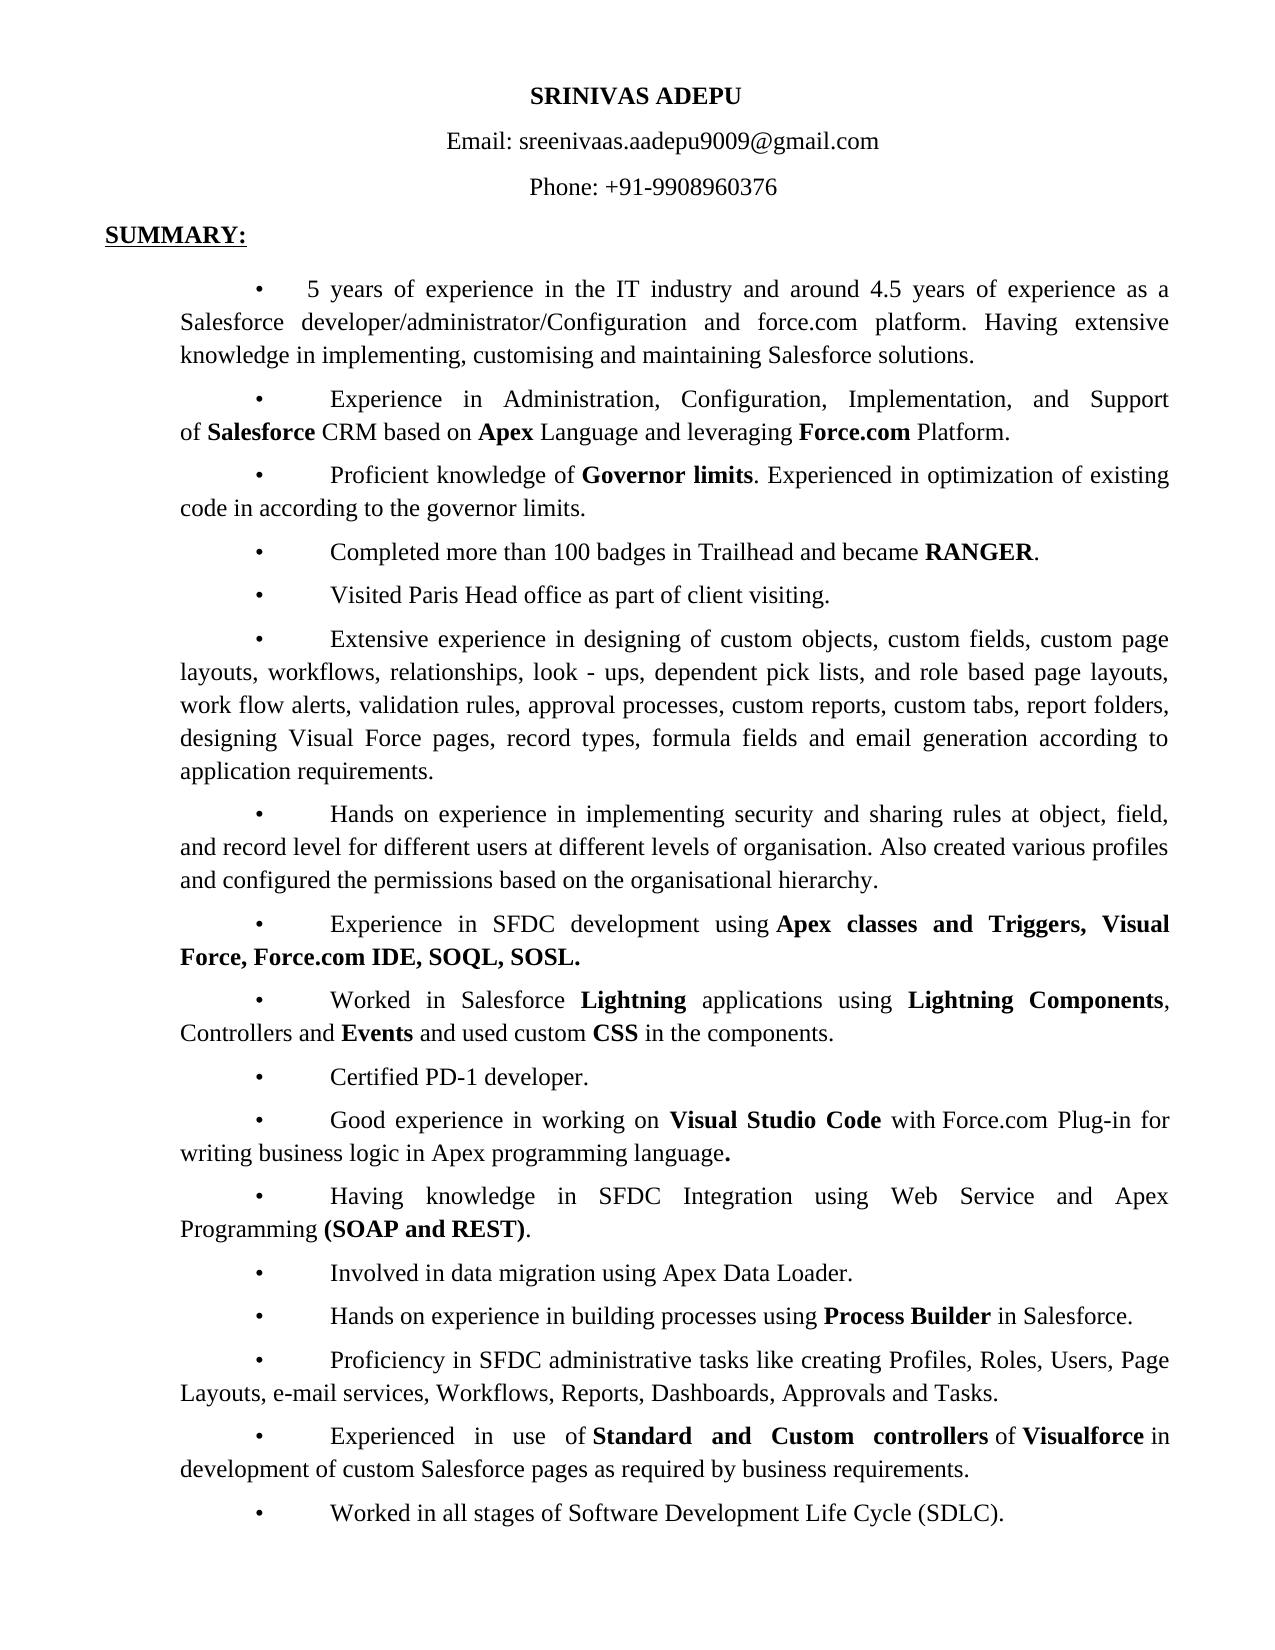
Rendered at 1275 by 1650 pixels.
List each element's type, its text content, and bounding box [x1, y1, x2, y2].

text Phone: +91-9908960376 [105, 172, 1170, 201]
text SUMMARY: [105, 221, 1170, 249]
text • Visited Paris Head office as part of client visiting. [180, 580, 1170, 609]
text • Extensive experience in designing of custom objects, custom fields, custom page layouts, workflows, relationships, look - ups, dependent pick lists, and role based page layouts, work flow alerts, validation rules, approval processes, custom reports, custom tabs, report folders, designing Visual Force pages, record types, formula fields and email generation according to application requirements. [180, 624, 1170, 784]
text • Proficient knowledge of Governor limits. Experienced in optimization of existing code in according to the governor limits. [180, 460, 1170, 522]
text • Hands on experience in implementing security and sharing rules at object, field, and record level for different users at different levels of organisation. Also created various profiles and configured the permissions based on the organisational hierarchy. [180, 799, 1170, 894]
text SRINIVAS ADEPU [105, 81, 1170, 109]
text • Completed more than 100 badges in Trailhead and became RANGER. [180, 537, 1170, 566]
text • Proficiency in SFDC administrative tasks like creating Profiles, Roles, Users, Page Layouts, e-mail services, Workflows, Reports, Dashboards, Approvals and Tasks. [180, 1345, 1170, 1407]
text • Worked in all stages of Software Development Life Cycle (SDLC). [180, 1498, 1170, 1526]
text • Involved in data migration using Apex Data Loader. [180, 1258, 1170, 1287]
text • Having knowledge in SFDC Integration using Web Service and Apex Programming (SOAP and REST). [180, 1181, 1170, 1243]
text • Experienced in use of Standard and Custom controllers of Visualforce in development of custom Salesforce pages as required by business requirements. [180, 1421, 1170, 1483]
text • Hands on experience in building processes using Process Builder in Salesforce. [180, 1301, 1170, 1330]
text • Certified PD-1 developer. [180, 1062, 1170, 1090]
text Email: sreenivaas.aadepu9009@gmail.com [105, 126, 1170, 155]
text • Worked in Salesforce Lightning applications using Lightning Components, Controllers and Events and used custom CSS in the components. [180, 985, 1170, 1047]
text • Good experience in working on Visual Studio Code with Force.com Plug-in for writing business logic in Apex programming language. [180, 1105, 1170, 1167]
text • 5 years of experience in the IT industry and around 4.5 years of experience as a Salesforce developer/administrator/Configuration and force.com platform. Having extensive knowledge in implementing, customising and maintaining Salesforce solutions. [180, 274, 1170, 369]
text • Experience in SFDC development using Apex classes and Triggers, Visual Force, Force.com IDE, SOQL, SOSL. [180, 909, 1170, 970]
text • Experience in Administration, Configuration, Implementation, and Support of Salesforce CRM based on Apex Language and leveraging Force.com Platform. [180, 384, 1170, 446]
